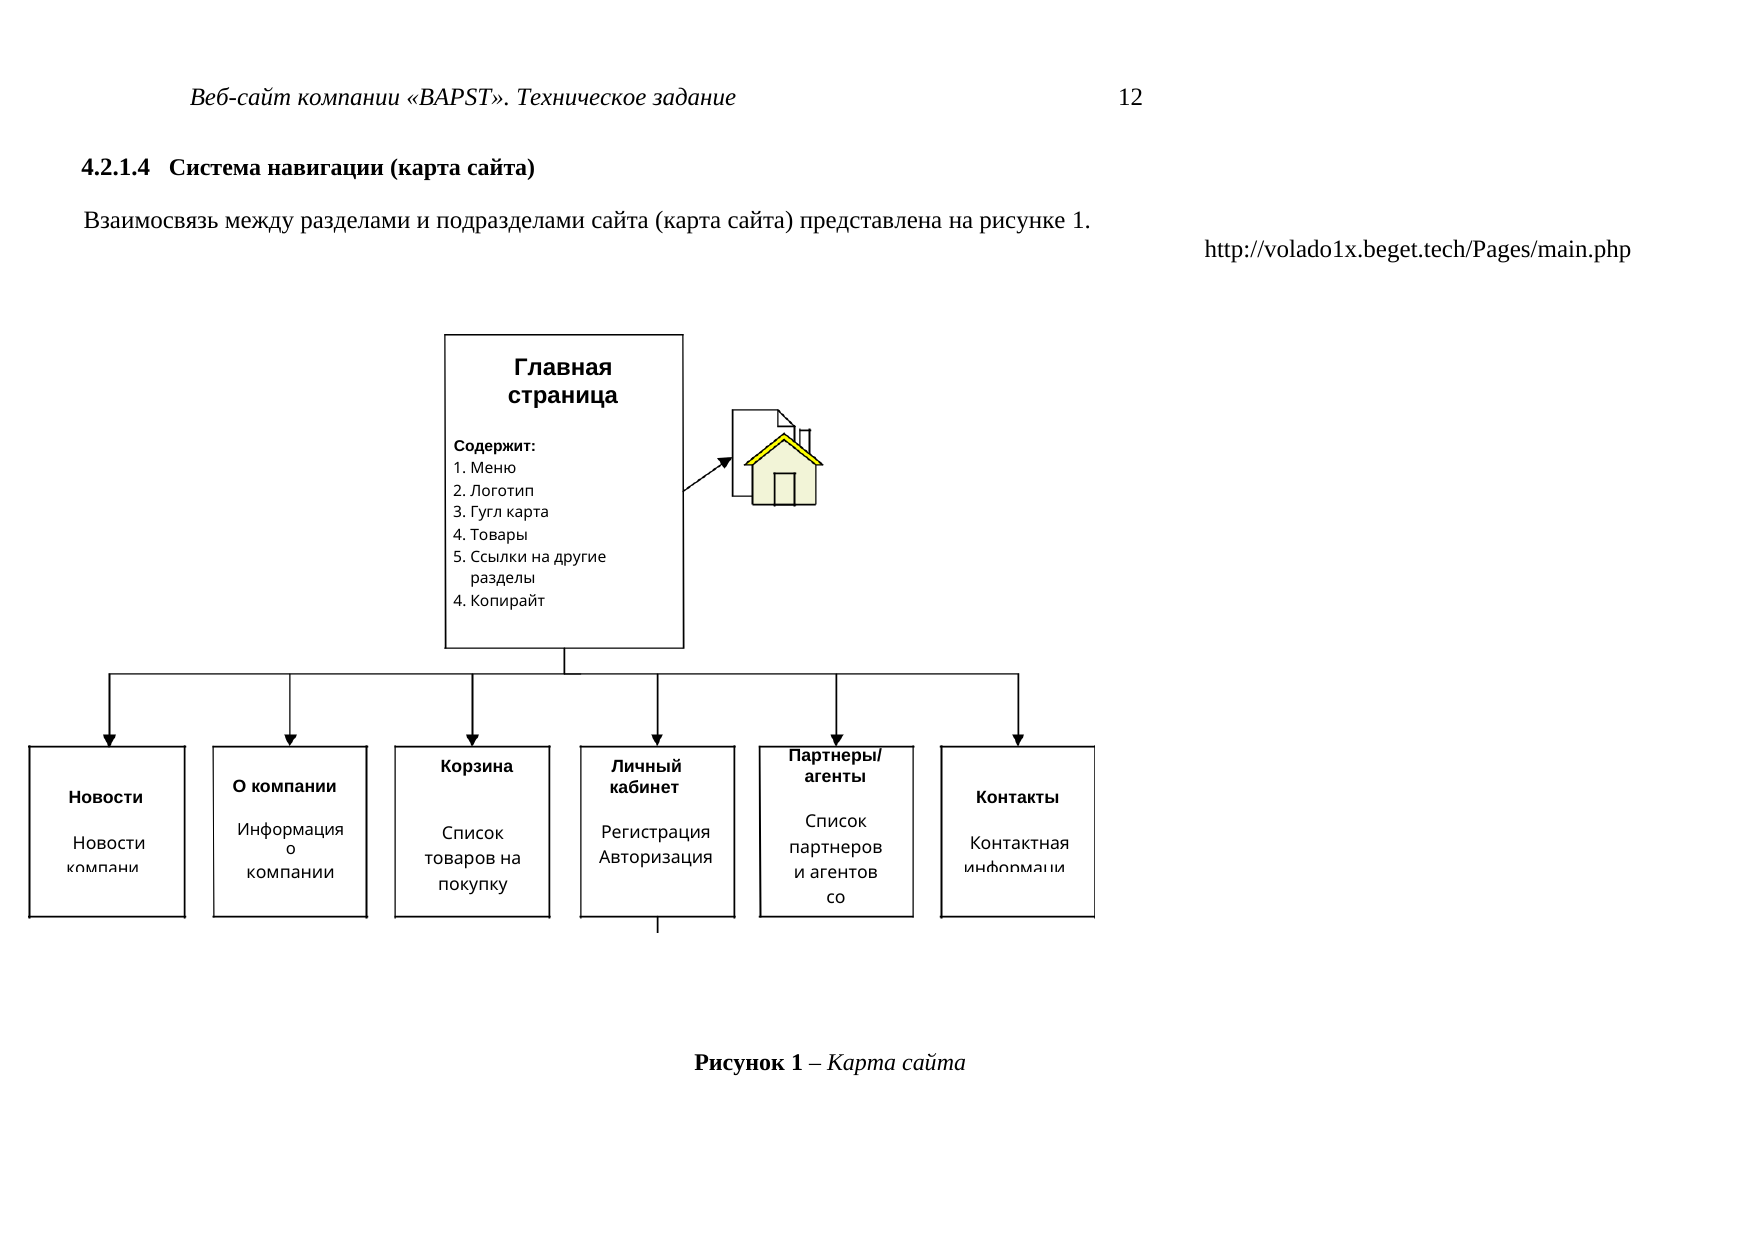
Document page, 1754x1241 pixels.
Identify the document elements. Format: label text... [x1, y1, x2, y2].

text Взаимосвязь между разделами и подразделами сайта (карта сайта) представлена на рисунке 1. [83, 205, 1631, 234]
picture [28, 334, 1095, 1024]
text http://volado1x.beget.tech/Pages/main.php [29, 234, 1631, 263]
text Рисунок 1 – Карта сайта [29, 1048, 1631, 1075]
list Система навигации (карта сайта) [81, 152, 1631, 181]
